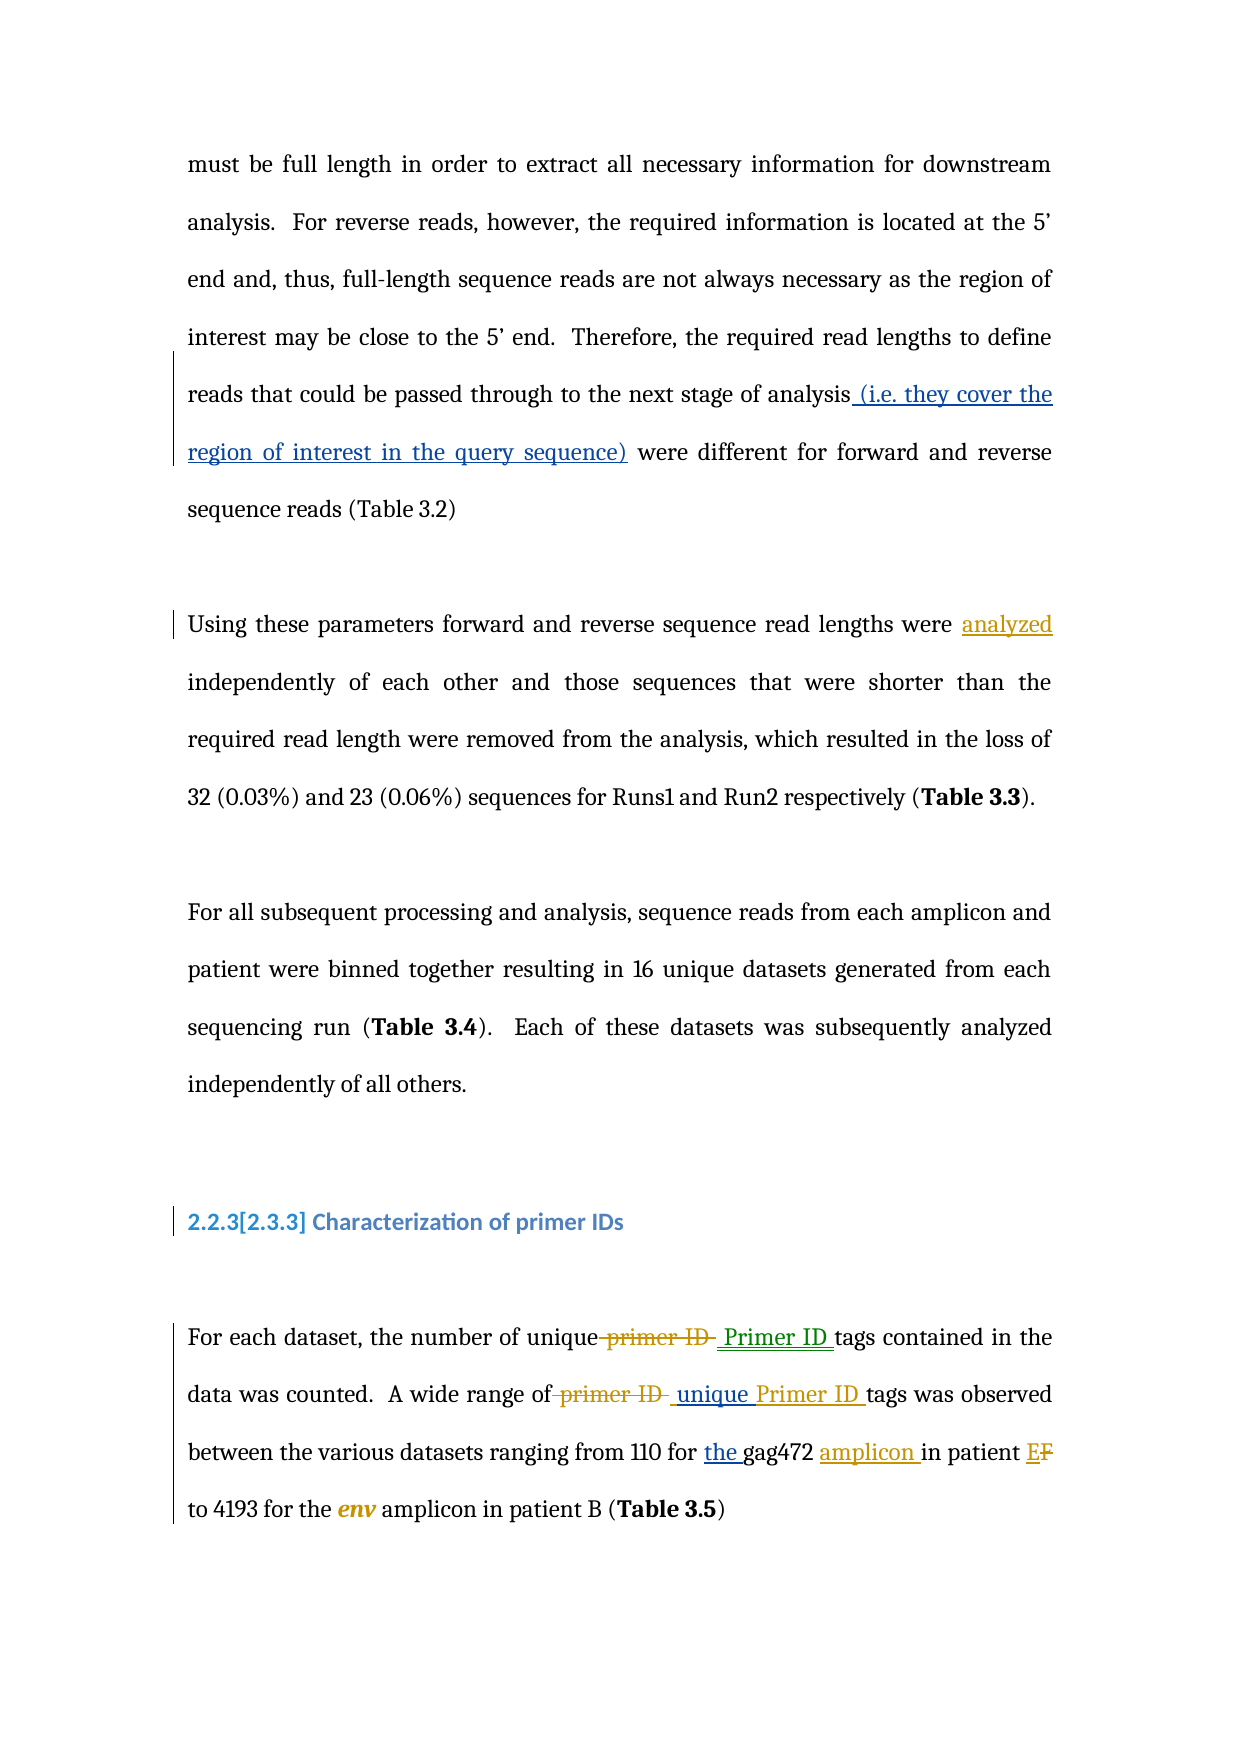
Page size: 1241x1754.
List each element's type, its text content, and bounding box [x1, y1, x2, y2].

text Using these parameters forward and reverse sequence read lengths were independently of each other and those sequences that were shorter than the required read length were removed from the analysis, which resulted in the loss of 32 (0.03%) and 23 (0.06%) sequences for Runs1 and Run2 respectively (Table 3.3). [187, 610, 1053, 811]
text For each dataset, the number of uniquetags contained in the data was counted. A wide range oftags was observed between the various datasets ranging from 110 for gag472 in patient to 4193 for the env amplicon in patient B (Table 3.5) [187, 1323, 1053, 1524]
text For all subsequent processing and analysis, sequence reads from each amplicon and patient were binned together resulting in 16 unique datasets generated from each sequencing run (Table 3.4). Each of these datasets was subsequently analyzed independently of all others. [187, 897, 1053, 1099]
subtitle Characterization of primer IDs [187, 1206, 1053, 1236]
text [187, 150, 1053, 524]
